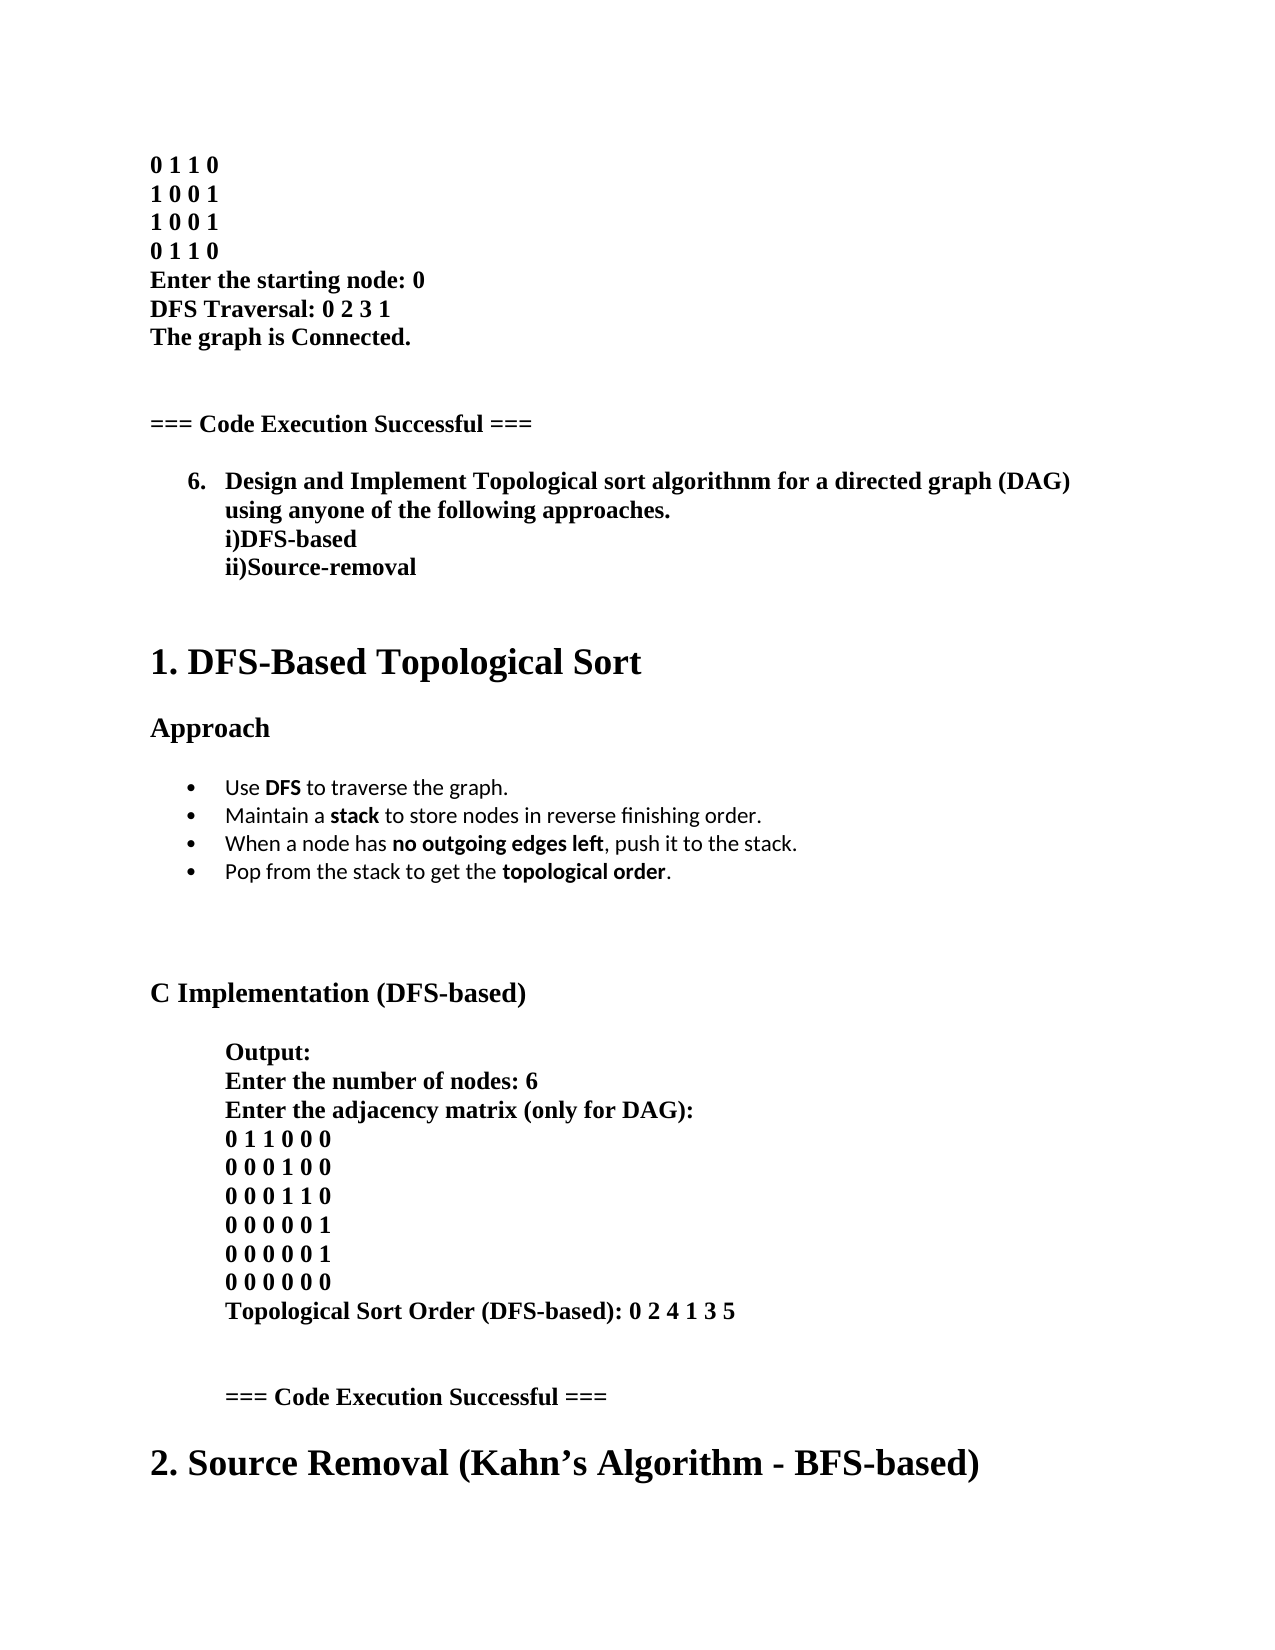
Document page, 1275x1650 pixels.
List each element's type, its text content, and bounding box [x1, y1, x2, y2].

list Use DFS to traverse the graph. [187, 773, 1125, 801]
list 0 0 0 0 0 0 [225, 1267, 1125, 1296]
list 0 0 0 1 1 0 [225, 1181, 1125, 1210]
subtitle 2. Source Removal (Kahn’s Algorithm - BFS-based) [150, 1440, 1125, 1483]
text === Code Execution Successful === [150, 409, 1125, 437]
list ii)Source-removal [225, 552, 1125, 581]
list Pop from the stack to get the topological order. [187, 857, 1125, 885]
list When a node has no outgoing edges left, push it to the stack. [187, 829, 1125, 857]
subtitle 1. DFS-Based Topological Sort [150, 639, 1125, 682]
list 0 0 0 0 0 1 [225, 1210, 1125, 1239]
list i)DFS-based [225, 524, 1125, 552]
list Maintain a stack to store nodes in reverse finishing order. [187, 801, 1125, 829]
text DFS Traversal: 0 2 3 1 [150, 294, 1125, 322]
text 1 0 0 1 [150, 207, 1125, 236]
list 0 1 1 0 0 0 [225, 1124, 1125, 1152]
list 0 0 0 0 0 1 [225, 1239, 1125, 1267]
text 1 0 0 1 [150, 179, 1125, 207]
subtitle Approach [150, 711, 1125, 744]
text 0 1 1 0 [150, 150, 1125, 179]
list Topological Sort Order (DFS-based): 0 2 4 1 3 5 [225, 1296, 1125, 1325]
text Enter the starting node: 0 [150, 265, 1125, 294]
list Design and Implement Topological sort algorithnm for a directed graph (DAG) using anyone of the following approaches. [187, 466, 1125, 524]
list Enter the number of nodes: 6 [225, 1066, 1125, 1095]
list 0 0 0 1 0 0 [225, 1152, 1125, 1181]
text The graph is Connected. [150, 322, 1125, 351]
list === Code Execution Successful === [225, 1382, 1125, 1411]
text 0 1 1 0 [150, 236, 1125, 265]
list Output: [225, 1037, 1125, 1066]
list Enter the adjacency matrix (only for DAG): [225, 1095, 1125, 1124]
subtitle C Implementation (DFS-based) [150, 976, 1125, 1008]
